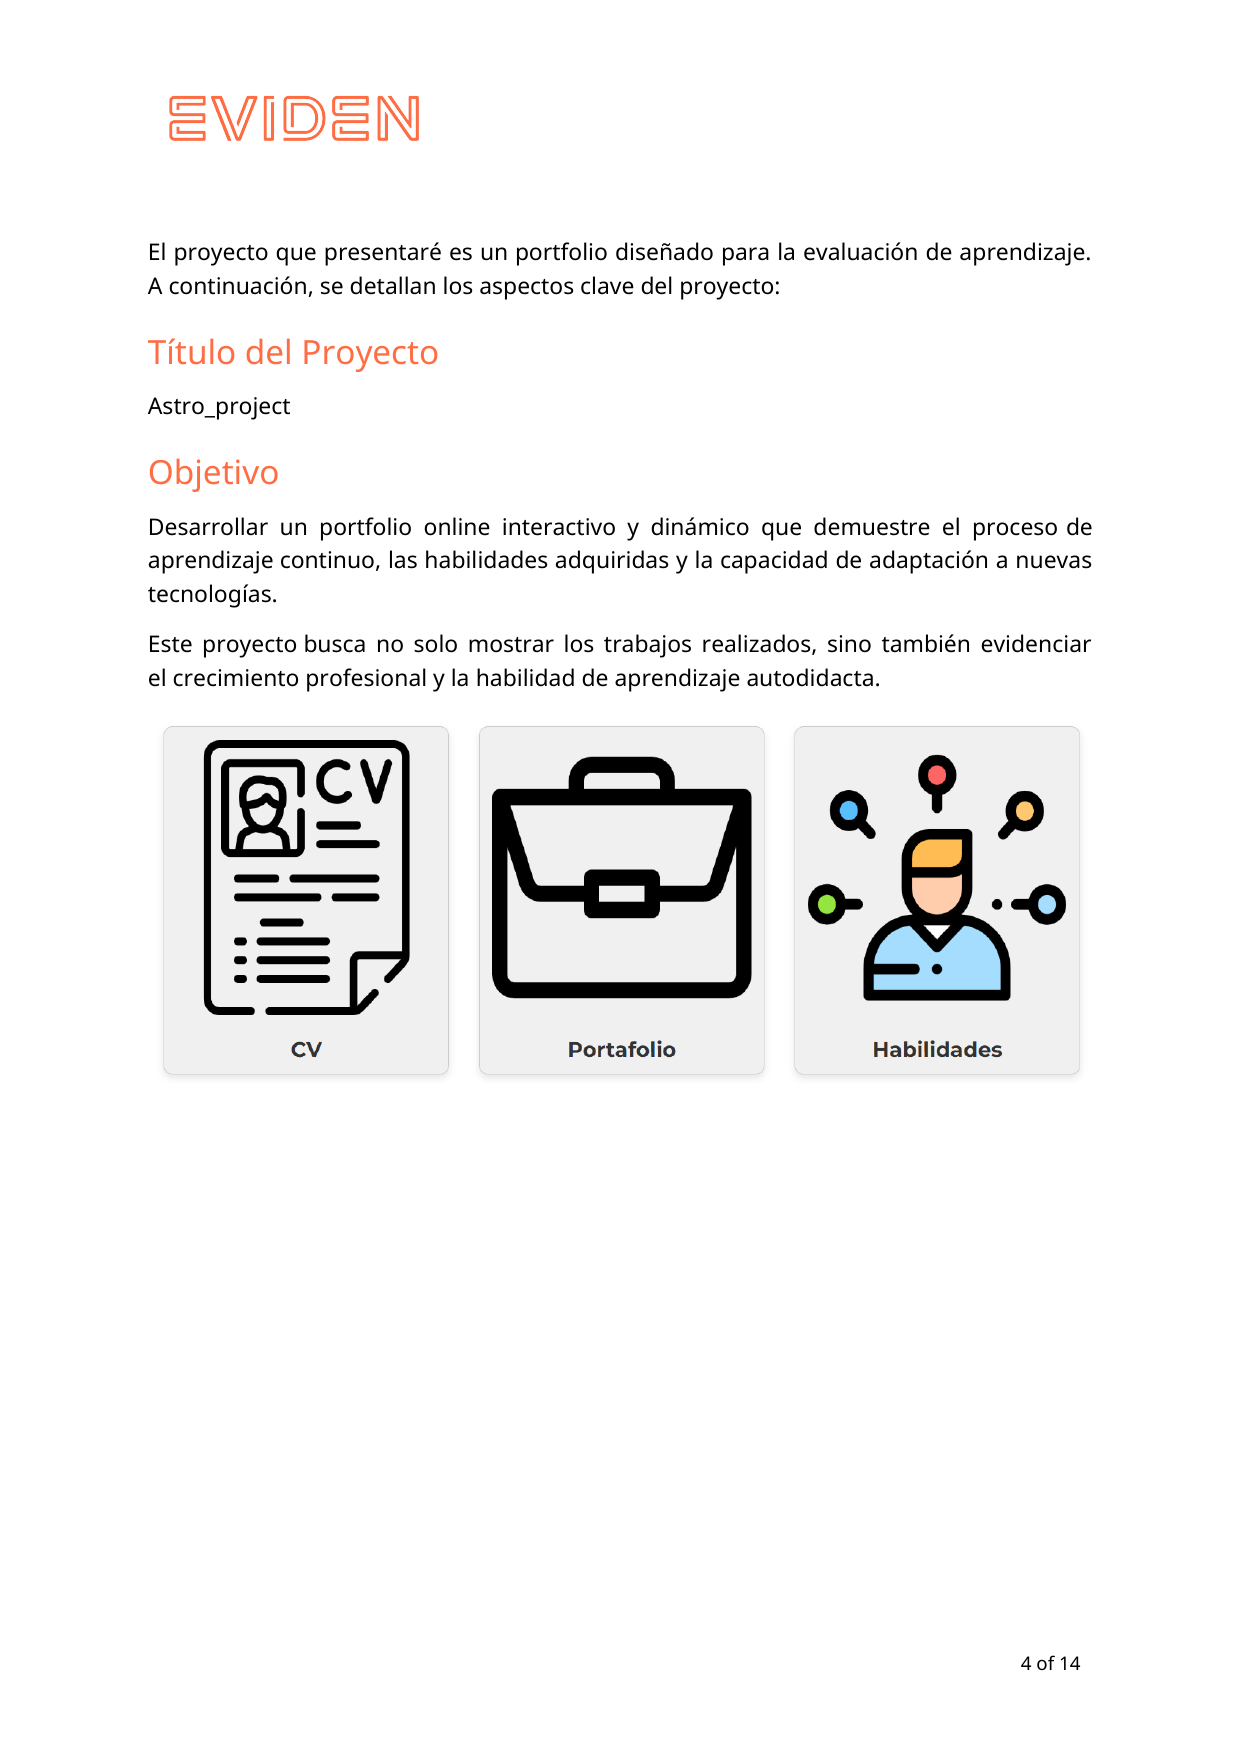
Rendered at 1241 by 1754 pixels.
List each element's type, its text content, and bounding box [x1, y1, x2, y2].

subtitle Objetivo [148, 449, 1093, 494]
picture [147, 712, 1093, 1083]
picture [147, 73, 441, 163]
subtitle Título del Proyecto [148, 329, 1093, 374]
text Este proyecto busca no solo mostrar los trabajos realizados, sino también evidenciar el crecimiento profesional y la habilidad de aprendizaje autodidacta. [148, 628, 1093, 693]
text Desarrollar un portfolio online interactivo y dinámico que demuestre el proceso de aprendizaje continuo, las habilidades adquiridas y la capacidad de adaptación a nuevas tecnologías. [148, 510, 1093, 609]
text El proyecto que presentaré es un portfolio diseñado para la evaluación de aprendizaje. A continuación, se detallan los aspectos clave del proyecto: [148, 236, 1093, 301]
text Astro_project [148, 390, 1093, 421]
